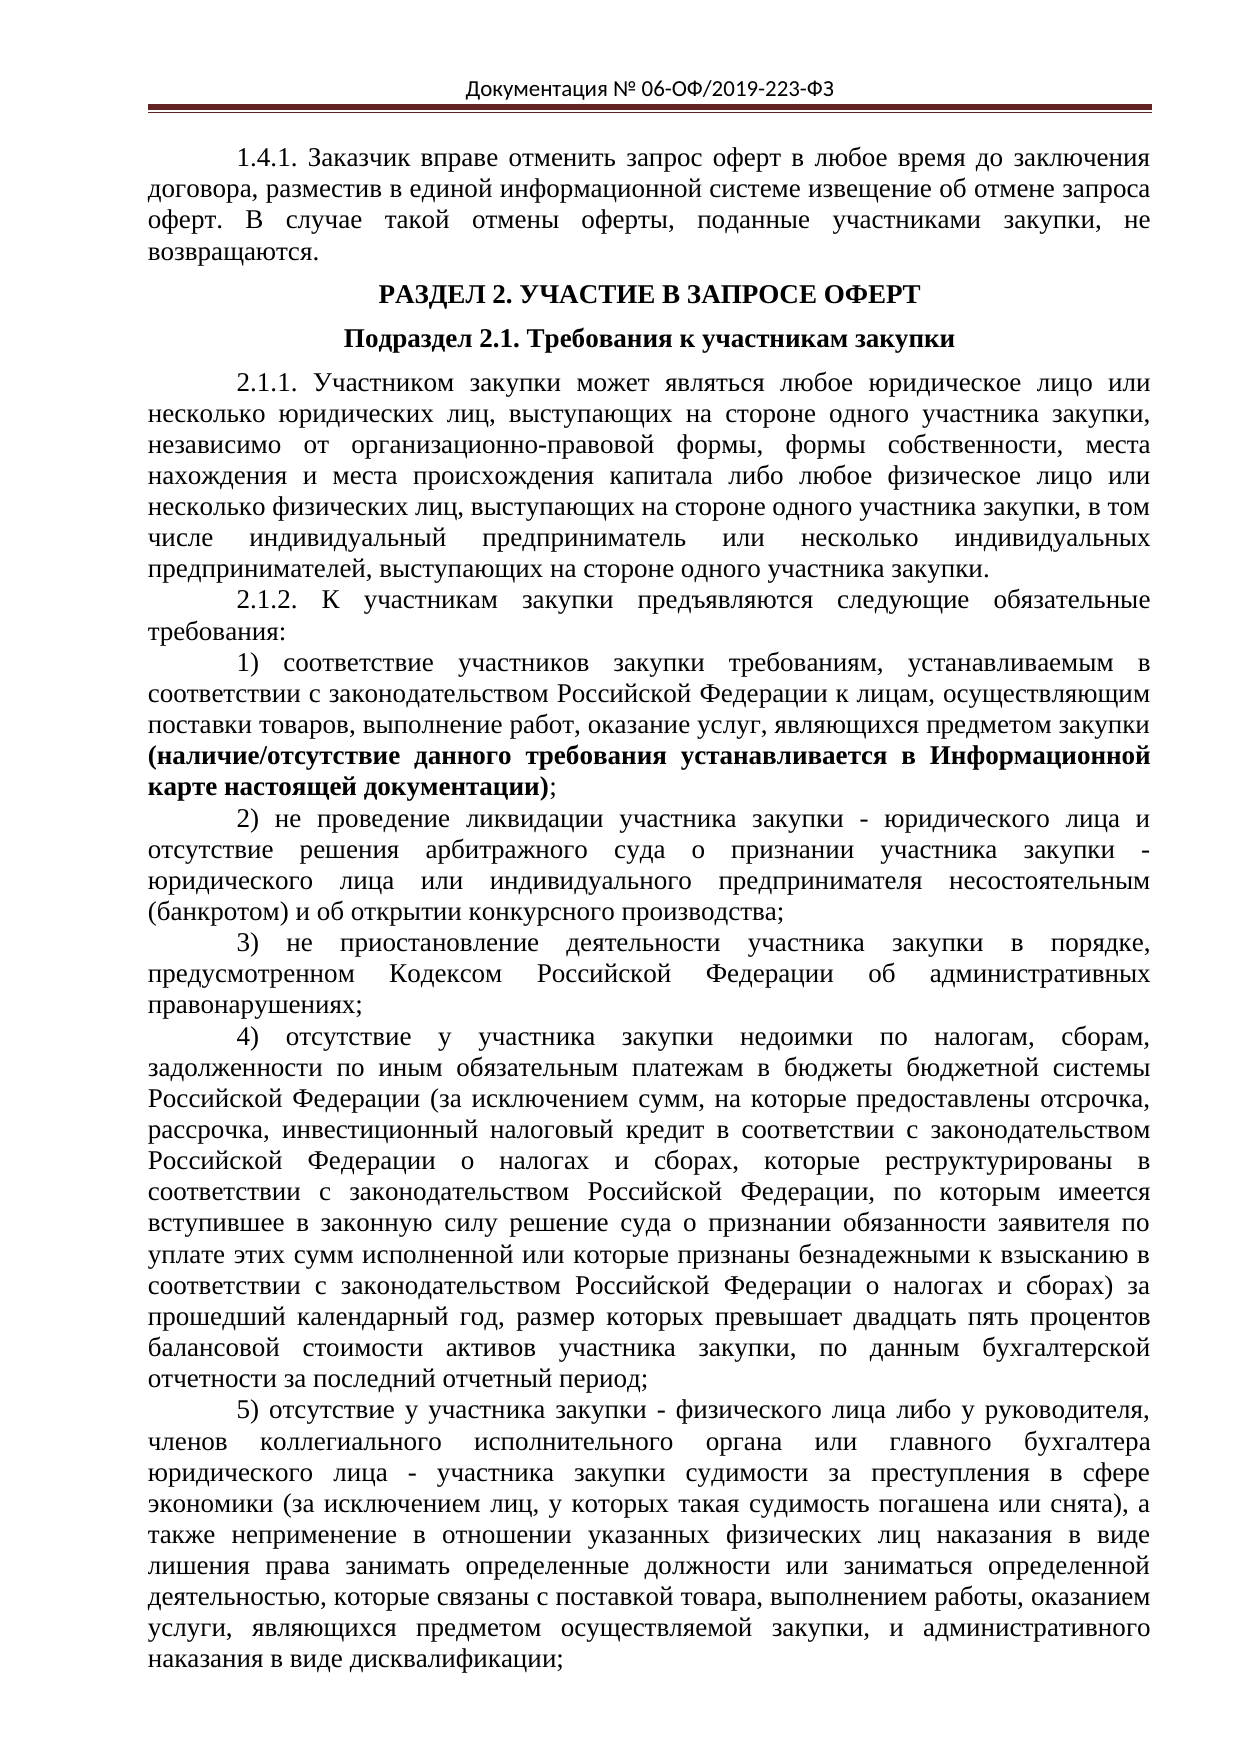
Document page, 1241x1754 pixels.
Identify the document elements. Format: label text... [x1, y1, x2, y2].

text Подраздел 2.1. Требования к участникам закупки [148, 322, 1152, 353]
text 4) отсутствие у участника закупки недоимки по налогам, сборам, задолженности по иным обязательным платежам в бюджеты бюджетной системы Российской Федерации (за исключением сумм, на которые предоставлены отсрочка, рассрочка, инвестиционный налоговый кредит в соответствии с законодательством Российской Федерации о налогах и сборах, которые реструктурированы в соответствии с законодательством Российской Федерации, по которым имеется вступившее в законную силу решение суда о признании обязанности заявителя по уплате этих сумм исполненной или которые признаны безнадежными к взысканию в соответствии с законодательством Российской Федерации о налогах и сборах) за прошедший календарный год, размер которых превышает двадцать пять процентов балансовой стоимости активов участника закупки, по данным бухгалтерской отчетности за последний отчетный период; [148, 1020, 1152, 1393]
text 1) соответствие участников закупки требованиям, устанавливаемым в соответствии с законодательством Российской Федерации к лицам, осуществляющим поставки товаров, выполнение работ, оказание услуг, являющихся предметом закупки (наличие/отсутствие данного требования устанавливается в Информационной карте настоящей документации); [148, 646, 1152, 802]
text 3) не приостановление деятельности участника закупки в порядке, предусмотренном Кодексом Российской Федерации об административных правонарушениях; [148, 926, 1152, 1020]
text 5) отсутствие у участника закупки - физического лица либо у руководителя, членов коллегиального исполнительного органа или главного бухгалтера юридического лица - участника закупки судимости за преступления в сфере экономики (за исключением лиц, у которых такая судимость погашена или снята), а также неприменение в отношении указанных физических лиц наказания в виде лишения права занимать определенные должности или заниматься определенной деятельностью, которые связаны с поставкой товара, выполнением работы, оказанием услуги, являющихся предметом осуществляемой закупки, и административного наказания в виде дисквалификации; [148, 1393, 1152, 1674]
text 2.1.2. К участникам закупки предъявляются следующие обязательные требования: [148, 584, 1152, 646]
text 2.1.1. Участником закупки может являться любое юридическое лицо или несколько юридических лиц, выступающих на стороне одного участника закупки, независимо от организационно-правовой формы, формы собственности, места нахождения и места происхождения капитала либо любое физическое лицо или несколько физических лиц, выступающих на стороне одного участника закупки, в том числе индивидуальный предприниматель или несколько индивидуальных предпринимателей, выступающих на стороне одного участника закупки. [148, 366, 1152, 584]
text 2) не проведение ликвидации участника закупки - юридического лица и отсутствие решения арбитражного суда о признании участника закупки - юридического лица или индивидуального предпринимателя несостоятельным (банкротом) и об открытии конкурсного производства; [148, 802, 1152, 926]
text 1.4.1. Заказчик вправе отменить запрос оферт в любое время до заключения договора, разместив в единой информационной системе извещение об отмене запроса оферт. В случае такой отмены оферты, поданные участниками закупки, не возвращаются. [148, 141, 1152, 266]
text РАЗДЕЛ 2. УЧАСТИЕ В ЗАПРОСЕ ОФЕРТ [148, 278, 1152, 309]
